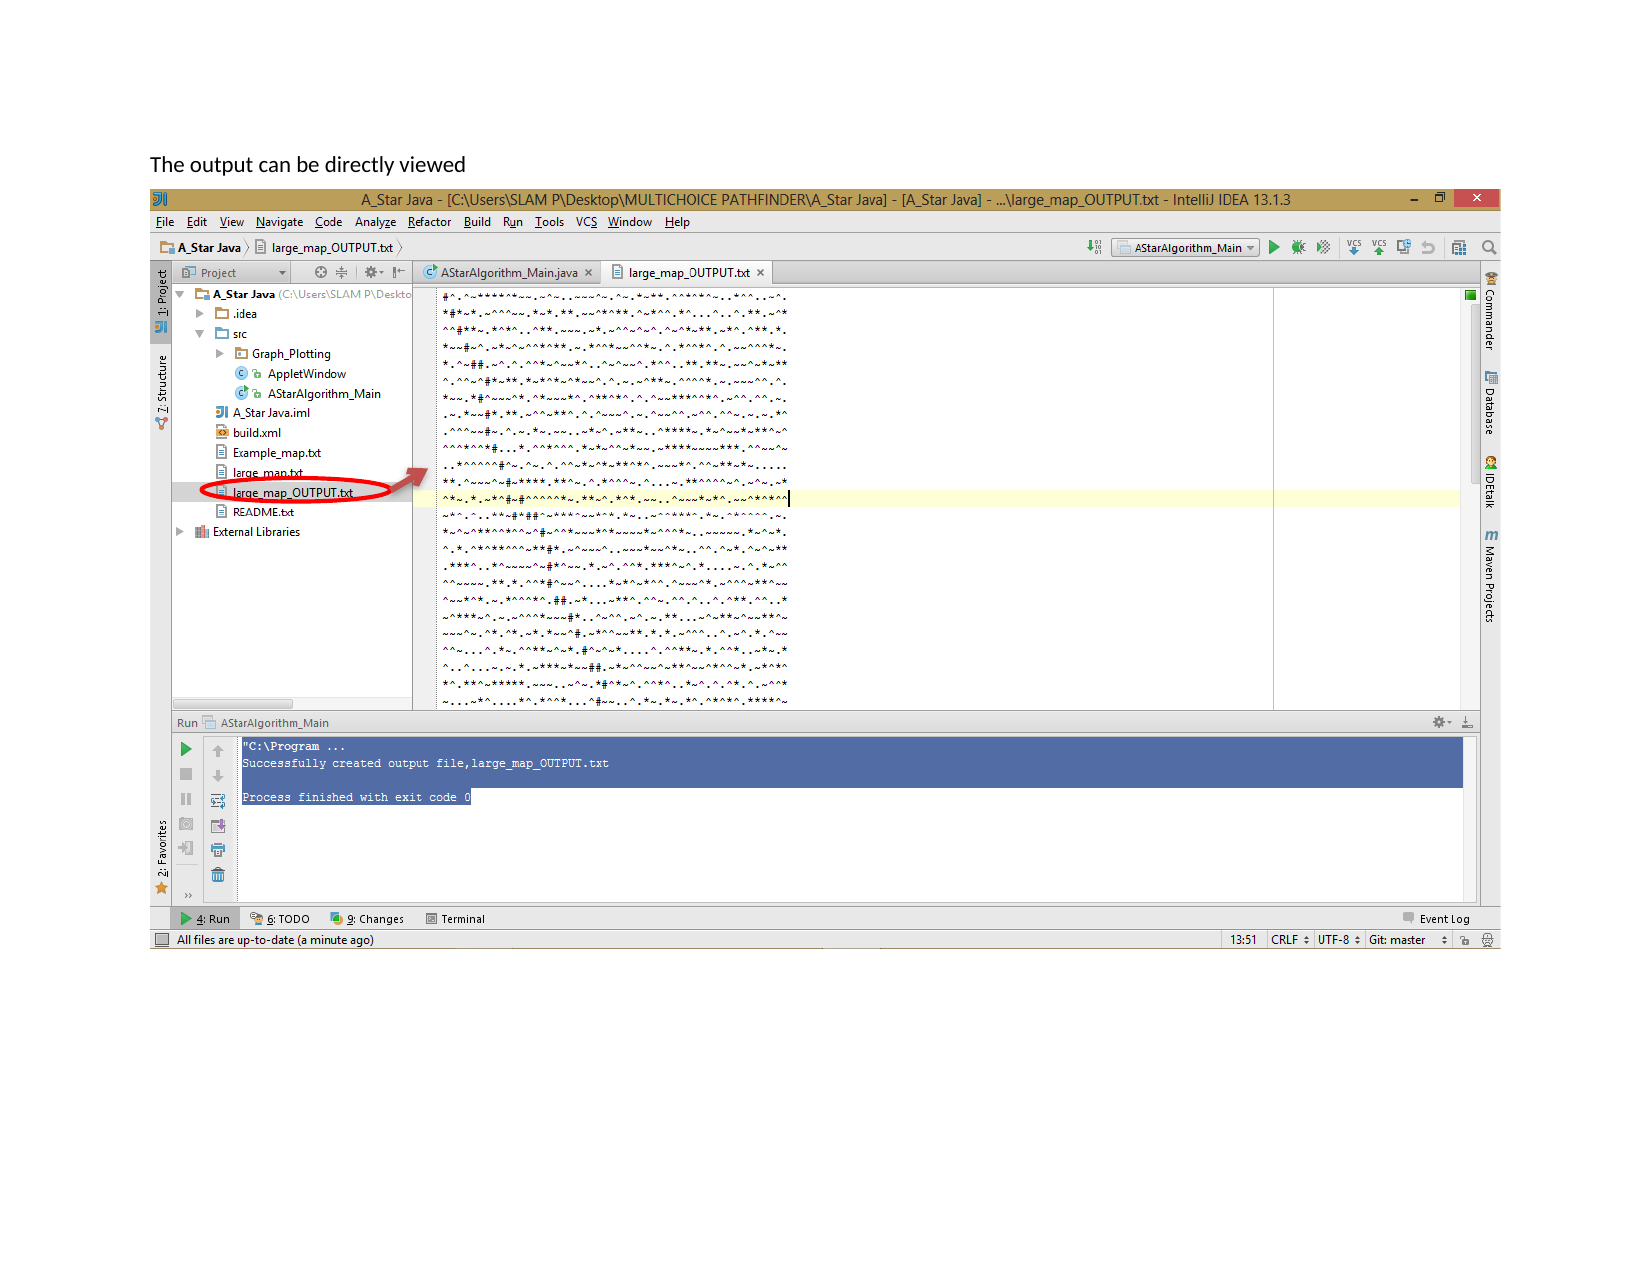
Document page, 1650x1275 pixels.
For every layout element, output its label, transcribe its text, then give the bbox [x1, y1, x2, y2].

text The output can be directly viewed [150, 150, 1500, 178]
picture [150, 189, 1501, 949]
